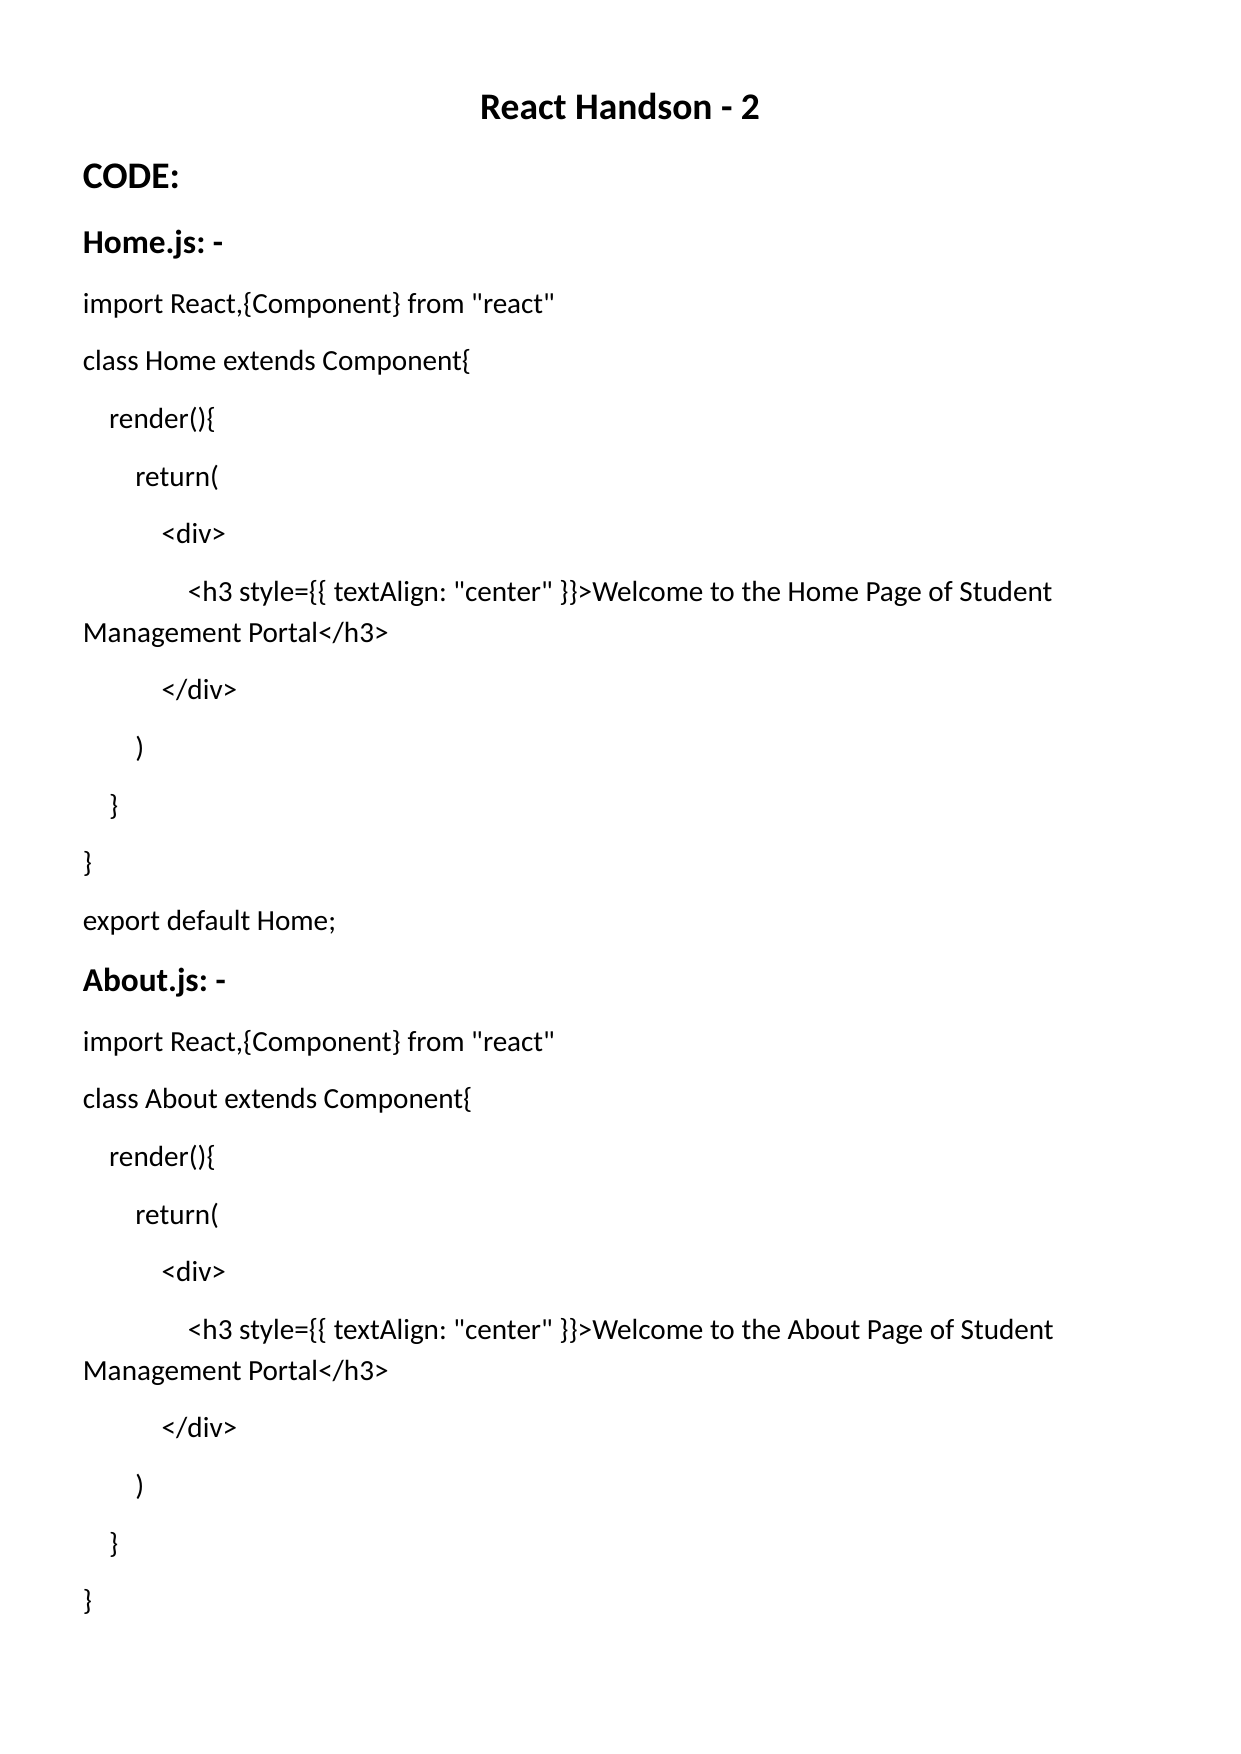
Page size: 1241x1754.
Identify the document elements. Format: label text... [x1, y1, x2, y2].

text import React,{Component} from "react" [83, 285, 1157, 321]
text import React,{Component} from "react" [83, 1023, 1157, 1058]
text } [83, 787, 1157, 822]
text render(){ [83, 1138, 1157, 1174]
text render(){ [83, 400, 1157, 436]
text Home.js: - [83, 221, 1157, 262]
text <h3 style={{ textAlign: "center" }}>Welcome to the About Page of Student Management Portal</h3> [83, 1311, 1157, 1387]
text class Home extends Component{ [83, 342, 1157, 378]
text </div> [83, 1409, 1157, 1445]
text ) [83, 1467, 1157, 1503]
text return( [83, 458, 1157, 493]
text <div> [83, 1253, 1157, 1289]
text CODE: [83, 152, 1157, 198]
text </div> [83, 671, 1157, 707]
text <div> [83, 515, 1157, 551]
text About.js: - [83, 959, 1157, 1000]
text } [83, 844, 1157, 880]
text class About extends Component{ [83, 1081, 1157, 1116]
text return( [83, 1196, 1157, 1231]
text ) [83, 729, 1157, 765]
text export default Home; [83, 902, 1157, 937]
text <h3 style={{ textAlign: "center" }}>Welcome to the Home Page of Student Management Portal</h3> [83, 573, 1157, 649]
text } [83, 1525, 1157, 1560]
text React Handson - 2 [83, 83, 1157, 128]
text } [83, 1582, 1157, 1618]
